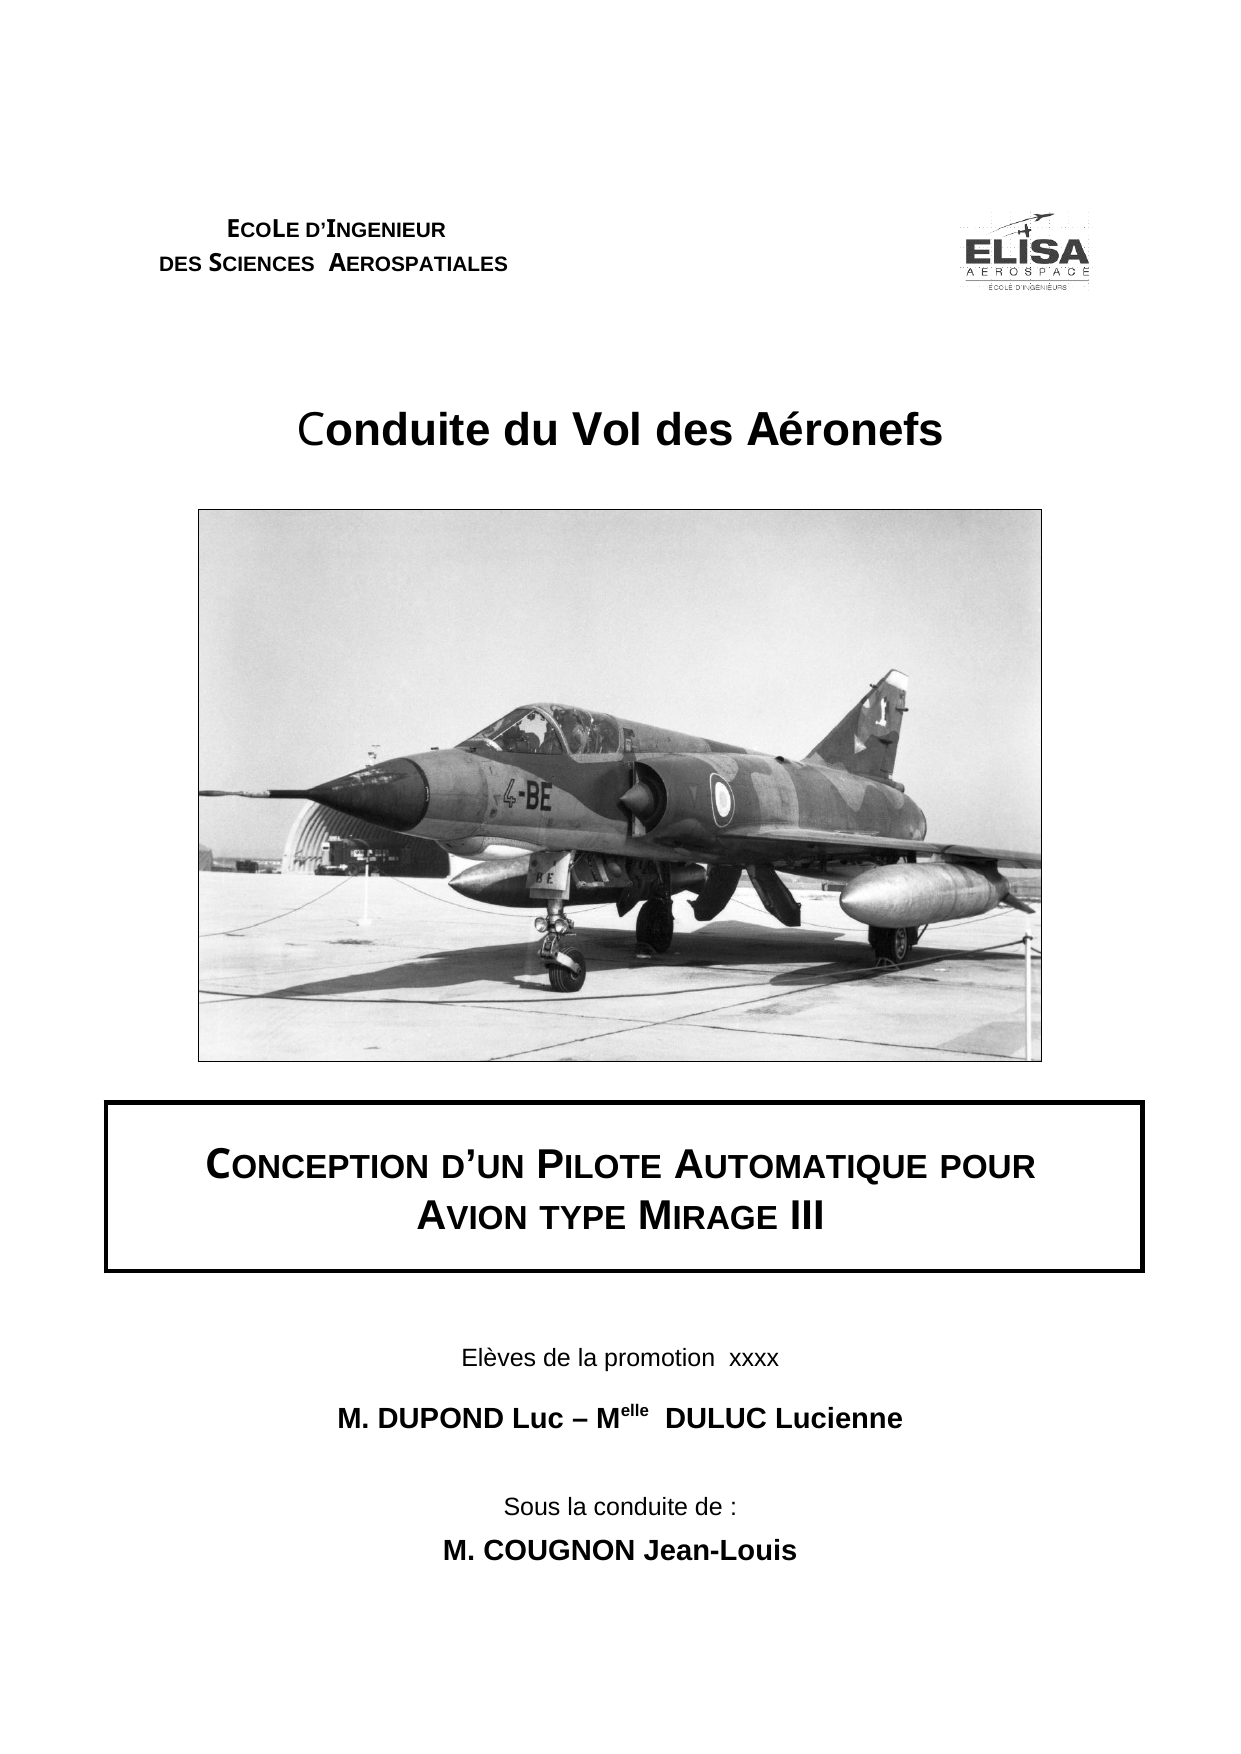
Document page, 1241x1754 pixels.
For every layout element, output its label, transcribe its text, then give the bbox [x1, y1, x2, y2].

text Conception d’un Pilote Automatique pour Avion type Mirage III [108, 1105, 1140, 1238]
table_header [524, 211, 1107, 372]
picture [199, 510, 1041, 1061]
text Elèves de la promotion xxxx [148, 1343, 1092, 1372]
text Sous la conduite de : [148, 1492, 1092, 1521]
text M. COUGNON Jean-Louis [148, 1533, 1092, 1567]
text Conduite du Vol des Aéronefs [148, 397, 1092, 459]
picture [957, 211, 1097, 293]
table_header ECOLE D’INGENIEUR DES SCIENCES AEROSPATIALES [148, 211, 524, 372]
text M. DUPOND Luc – Melle DULUC Lucienne [148, 1401, 1092, 1434]
